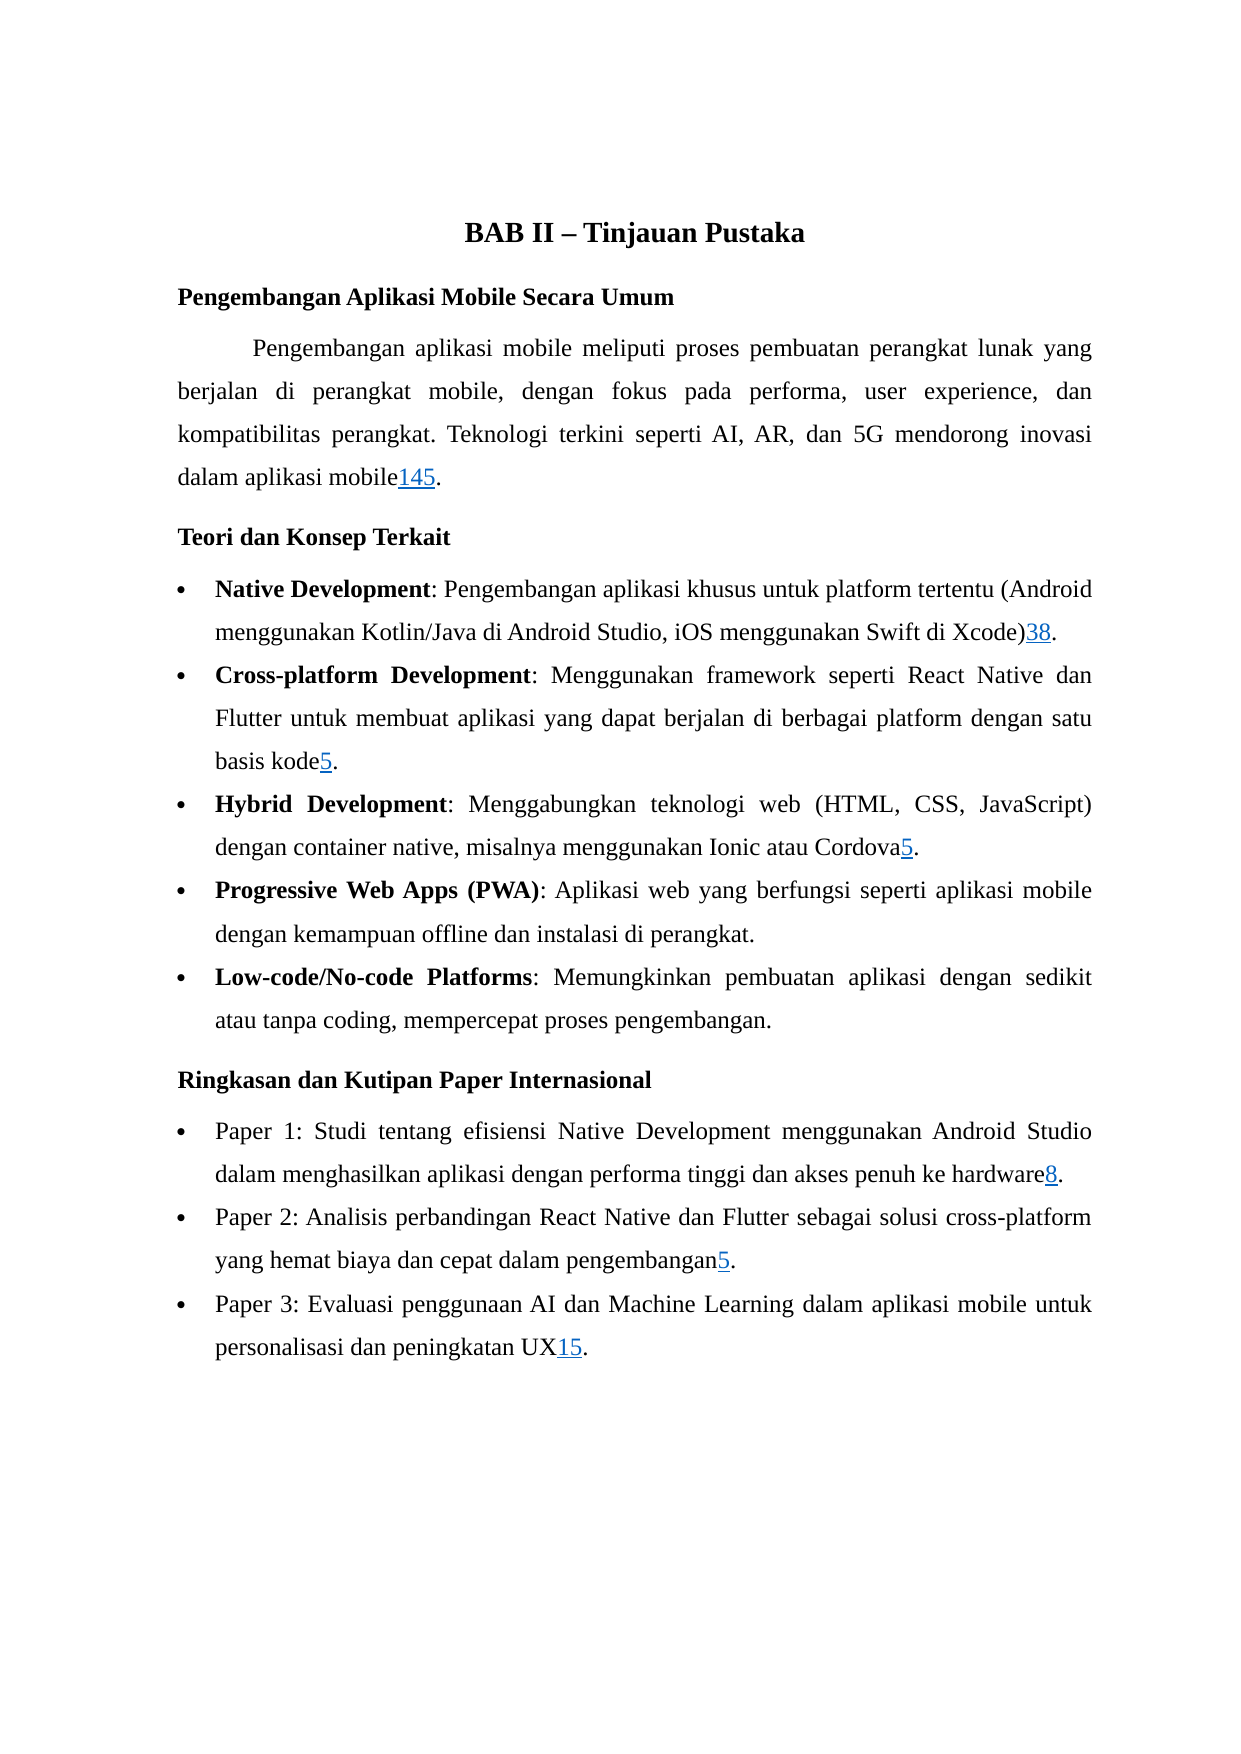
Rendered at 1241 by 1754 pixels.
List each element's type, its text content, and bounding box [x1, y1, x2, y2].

subtitle BAB II – Tinjauan Pustaka [177, 215, 1092, 248]
list Progressive Web Apps (PWA): Aplikasi web yang berfungsi seperti aplikasi mobile dengan kemampuan offline dan instalasi di perangkat. [177, 876, 1092, 947]
subtitle Ringkasan dan Kutipan Paper Internasional [177, 1065, 1092, 1093]
list Low-code/No-code Platforms: Memungkinkan pembuatan aplikasi dengan sedikit atau tanpa coding, mempercepat proses pengembangan. [177, 962, 1092, 1034]
list Hybrid Development: Menggabungkan teknologi web (HTML, CSS, JavaScript) dengan container native, misalnya menggunakan Ionic atau Cordova5. [177, 789, 1092, 861]
list Paper 3: Evaluasi penggunaan AI dan Machine Learning dalam aplikasi mobile untuk personalisasi dan peningkatan UX15. [177, 1289, 1092, 1361]
text Pengembangan aplikasi mobile meliputi proses pembuatan perangkat lunak yang berjalan di perangkat mobile, dengan fokus pada performa, user experience, dan kompatibilitas perangkat. Teknologi terkini seperti AI, AR, dan 5G mendorong inovasi dalam aplikasi mobile145. [177, 333, 1092, 491]
list Cross-platform Development: Menggunakan framework seperti React Native dan Flutter untuk membuat aplikasi yang dapat berjalan di berbagai platform dengan satu basis kode5. [177, 660, 1092, 775]
list Paper 2: Analisis perbandingan React Native dan Flutter sebagai solusi cross-platform yang hemat biaya dan cepat dalam pengembangan5. [177, 1202, 1092, 1274]
subtitle Pengembangan Aplikasi Mobile Secara Umum [177, 282, 1092, 310]
subtitle Teori dan Konsep Terkait [177, 522, 1092, 551]
list Paper 1: Studi tentang efisiensi Native Development menggunakan Android Studio dalam menghasilkan aplikasi dengan performa tinggi dan akses penuh ke hardware8. [177, 1116, 1092, 1188]
list Native Development: Pengembangan aplikasi khusus untuk platform tertentu (Android menggunakan Kotlin/Java di Android Studio, iOS menggunakan Swift di Xcode)38. [177, 574, 1092, 646]
